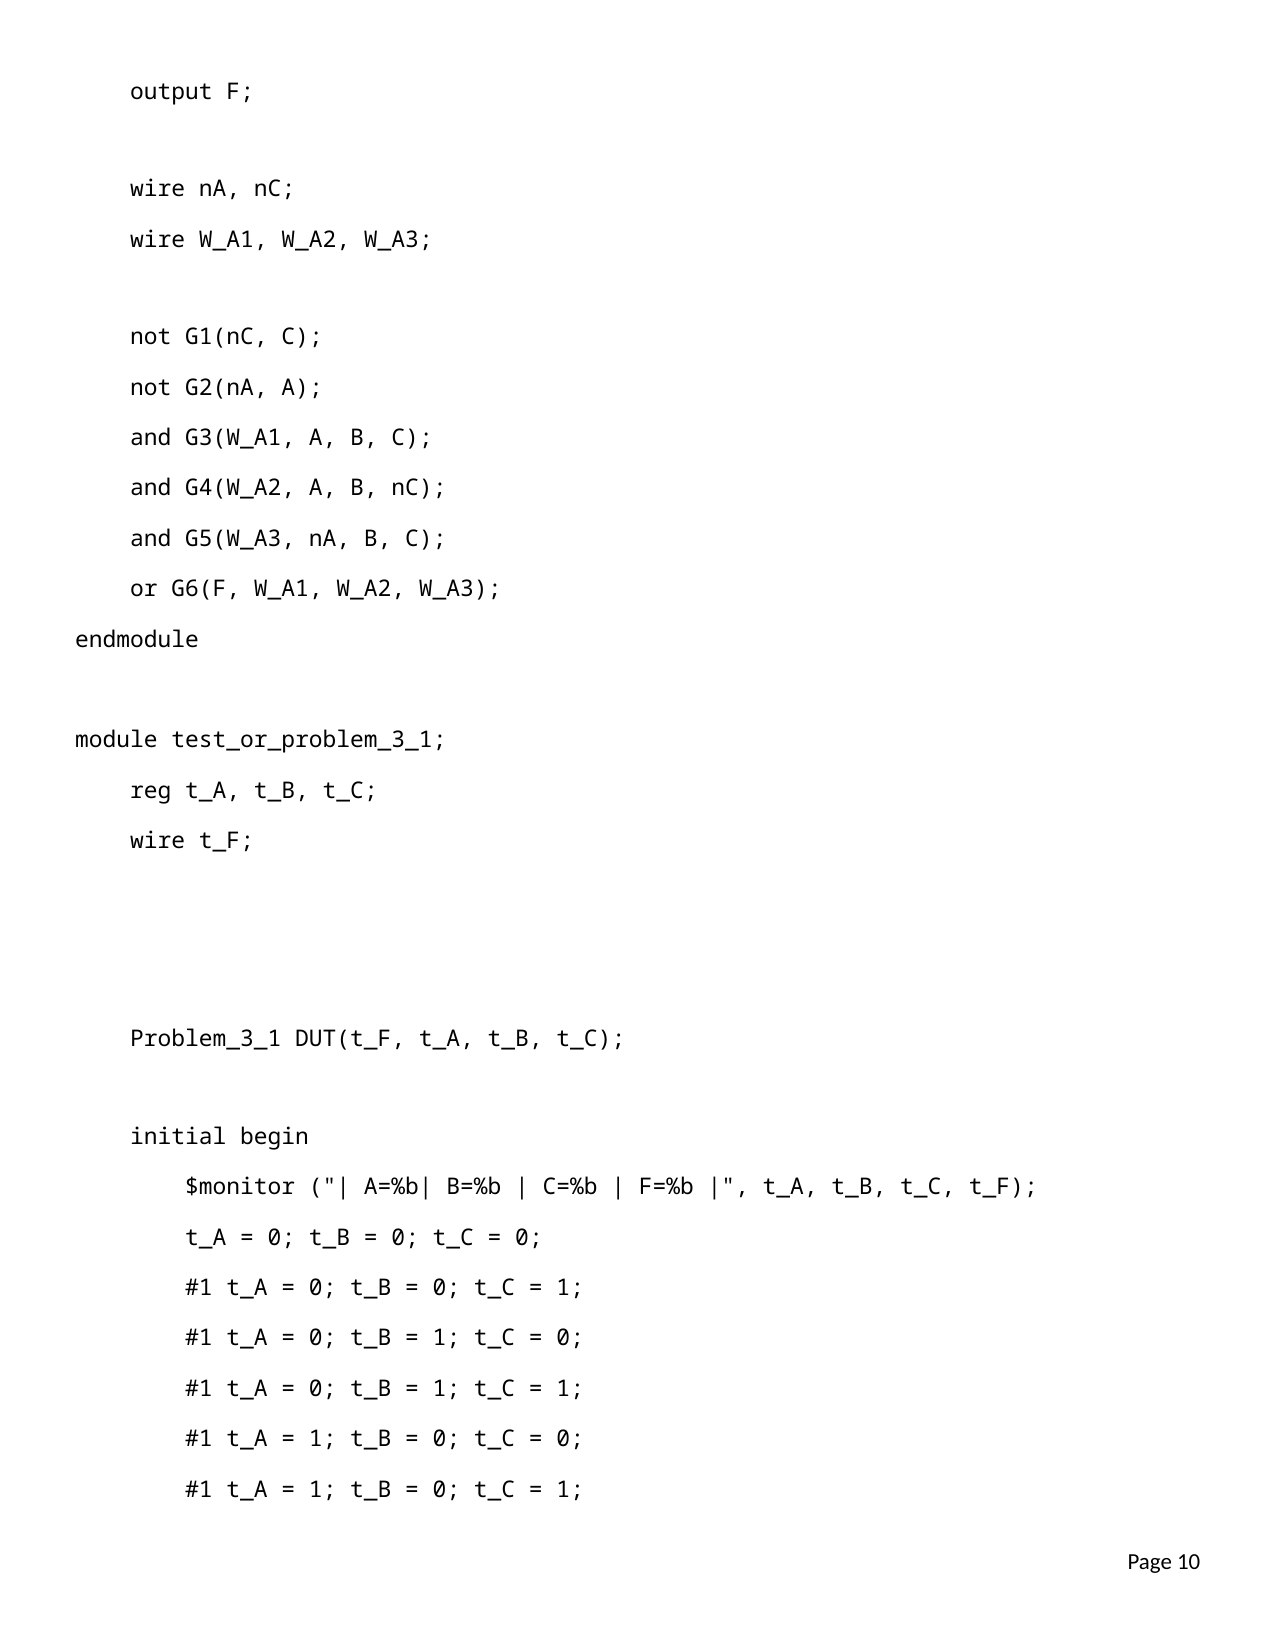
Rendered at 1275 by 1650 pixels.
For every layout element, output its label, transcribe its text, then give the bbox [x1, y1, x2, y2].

text #1 t_A = 0; t_B = 0; t_C = 1; [75, 1271, 1200, 1302]
text $monitor ("| A=%b| B=%b | C=%b | F=%b |", t_A, t_B, t_C, t_F); [75, 1170, 1200, 1201]
text #1 t_A = 1; t_B = 0; t_C = 0; [75, 1422, 1200, 1453]
text module test_or_problem_3_1; [75, 723, 1200, 754]
text t_A = 0; t_B = 0; t_C = 0; [75, 1220, 1200, 1252]
text #1 t_A = 0; t_B = 1; t_C = 1; [75, 1372, 1200, 1403]
text endmodule [75, 622, 1200, 654]
text #1 t_A = 1; t_B = 0; t_C = 1; [75, 1472, 1200, 1504]
text and G3(W_A1, A, B, C); [75, 421, 1200, 452]
text wire t_F; [75, 824, 1200, 855]
text wire W_A1, W_A2, W_A3; [75, 223, 1200, 254]
text #1 t_A = 0; t_B = 1; t_C = 0; [75, 1321, 1200, 1352]
text reg t_A, t_B, t_C; [75, 774, 1200, 805]
text output F; [75, 75, 1200, 106]
text and G5(W_A3, nA, B, C); [75, 522, 1200, 553]
text not G2(nA, A); [75, 370, 1200, 402]
text wire nA, nC; [75, 172, 1200, 203]
text Problem_3_1 DUT(t_F, t_A, t_B, t_C); [75, 1022, 1200, 1053]
text not G1(nC, C); [75, 320, 1200, 351]
text initial begin [75, 1119, 1200, 1151]
text or G6(F, W_A1, W_A2, W_A3); [75, 572, 1200, 603]
text and G4(W_A2, A, B, nC); [75, 471, 1200, 502]
